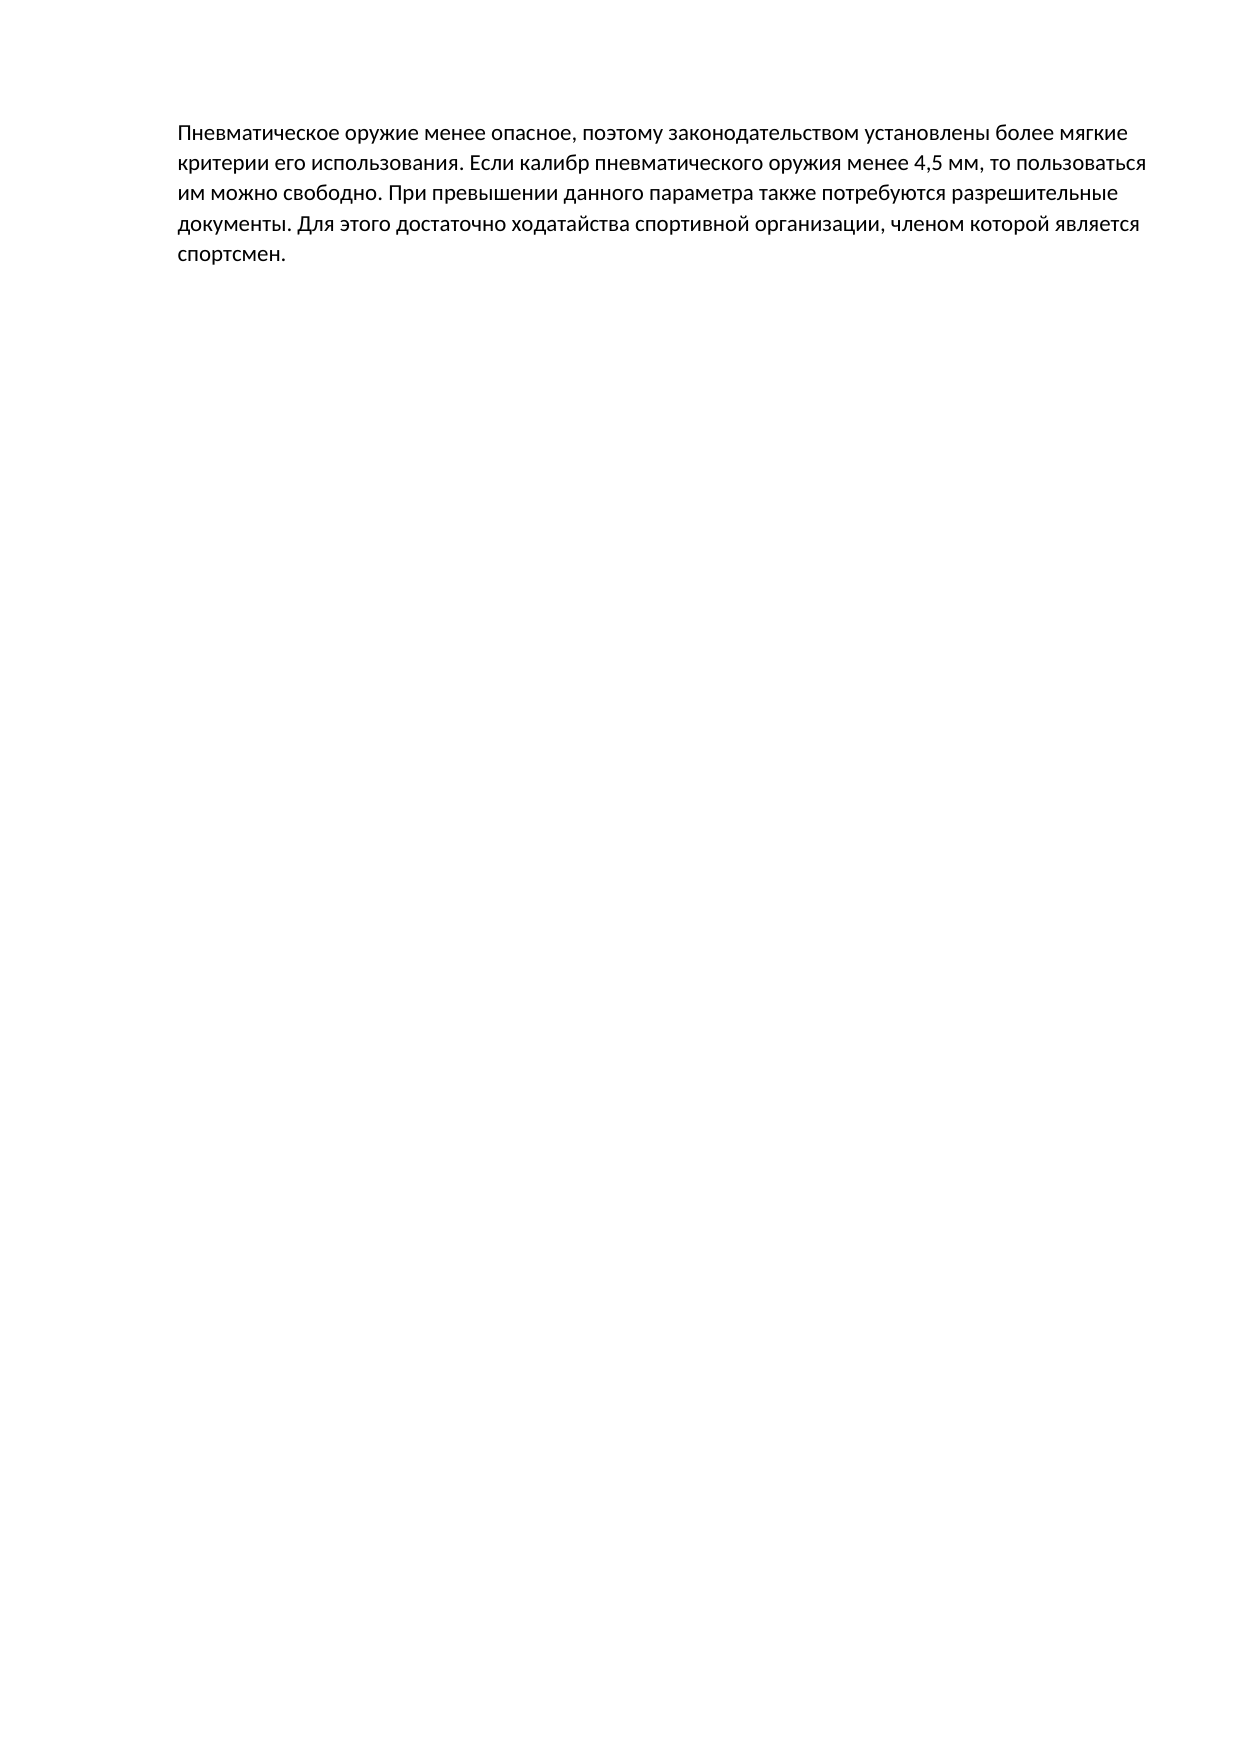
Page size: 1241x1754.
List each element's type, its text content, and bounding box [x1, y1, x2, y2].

text Пневматическое оружие менее опасное, поэтому законодательством установлены более мягкие критерии его использования. Если калибр пневматического оружия менее 4,5 мм, то пользоваться им можно свободно. При превышении данного параметра также потребуются разрешительные документы. Для этого достаточно ходатайства спортивной организации, членом которой является спортсмен. [177, 118, 1152, 267]
